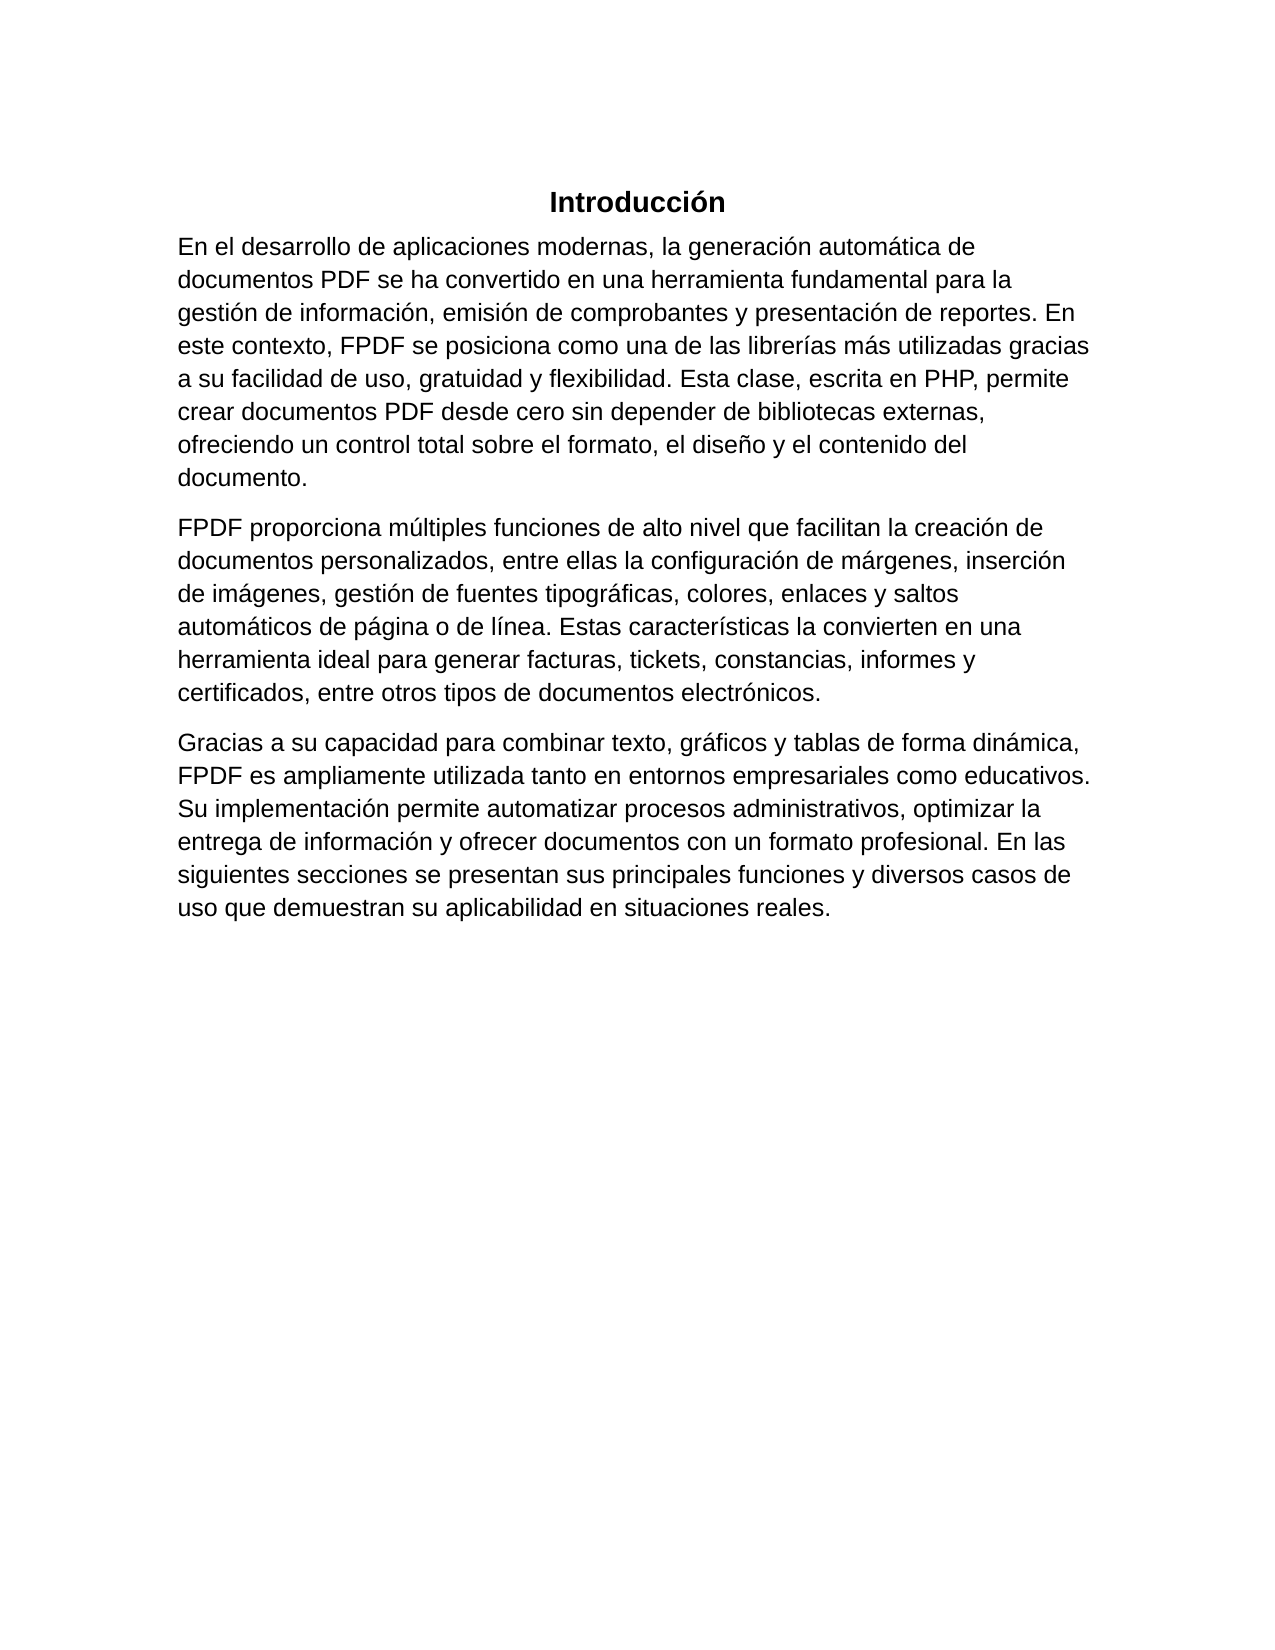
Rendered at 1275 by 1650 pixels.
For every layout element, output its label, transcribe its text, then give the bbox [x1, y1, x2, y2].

text FPDF proporciona múltiples funciones de alto nivel que facilitan la creación de documentos personalizados, entre ellas la configuración de márgenes, inserción de imágenes, gestión de fuentes tipográficas, colores, enlaces y saltos automáticos de página o de línea. Estas características la convierten en una herramienta ideal para generar facturas, tickets, constancias, informes y certificados, entre otros tipos de documentos electrónicos. [177, 513, 1098, 707]
text En el desarrollo de aplicaciones modernas, la generación automática de documentos PDF se ha convertido en una herramienta fundamental para la gestión de información, emisión de comprobantes y presentación de reportes. En este contexto, FPDF se posiciona como una de las librerías más utilizadas gracias a su facilidad de uso, gratuidad y flexibilidad. Esta clase, escrita en PHP, permite crear documentos PDF desde cero sin depender de bibliotecas externas, ofreciendo un control total sobre el formato, el diseño y el contenido del documento. [177, 232, 1098, 492]
text Gracias a su capacidad para combinar texto, gráficos y tablas de forma dinámica, FPDF es ampliamente utilizada tanto en entornos empresariales como educativos. Su implementación permite automatizar procesos administrativos, optimizar la entrega de información y ofrecer documentos con un formato profesional. En las siguientes secciones se presentan sus principales funciones y diversos casos de uso que demuestran su aplicabilidad en situaciones reales. [177, 728, 1098, 921]
subtitle Introducción [177, 185, 1098, 219]
